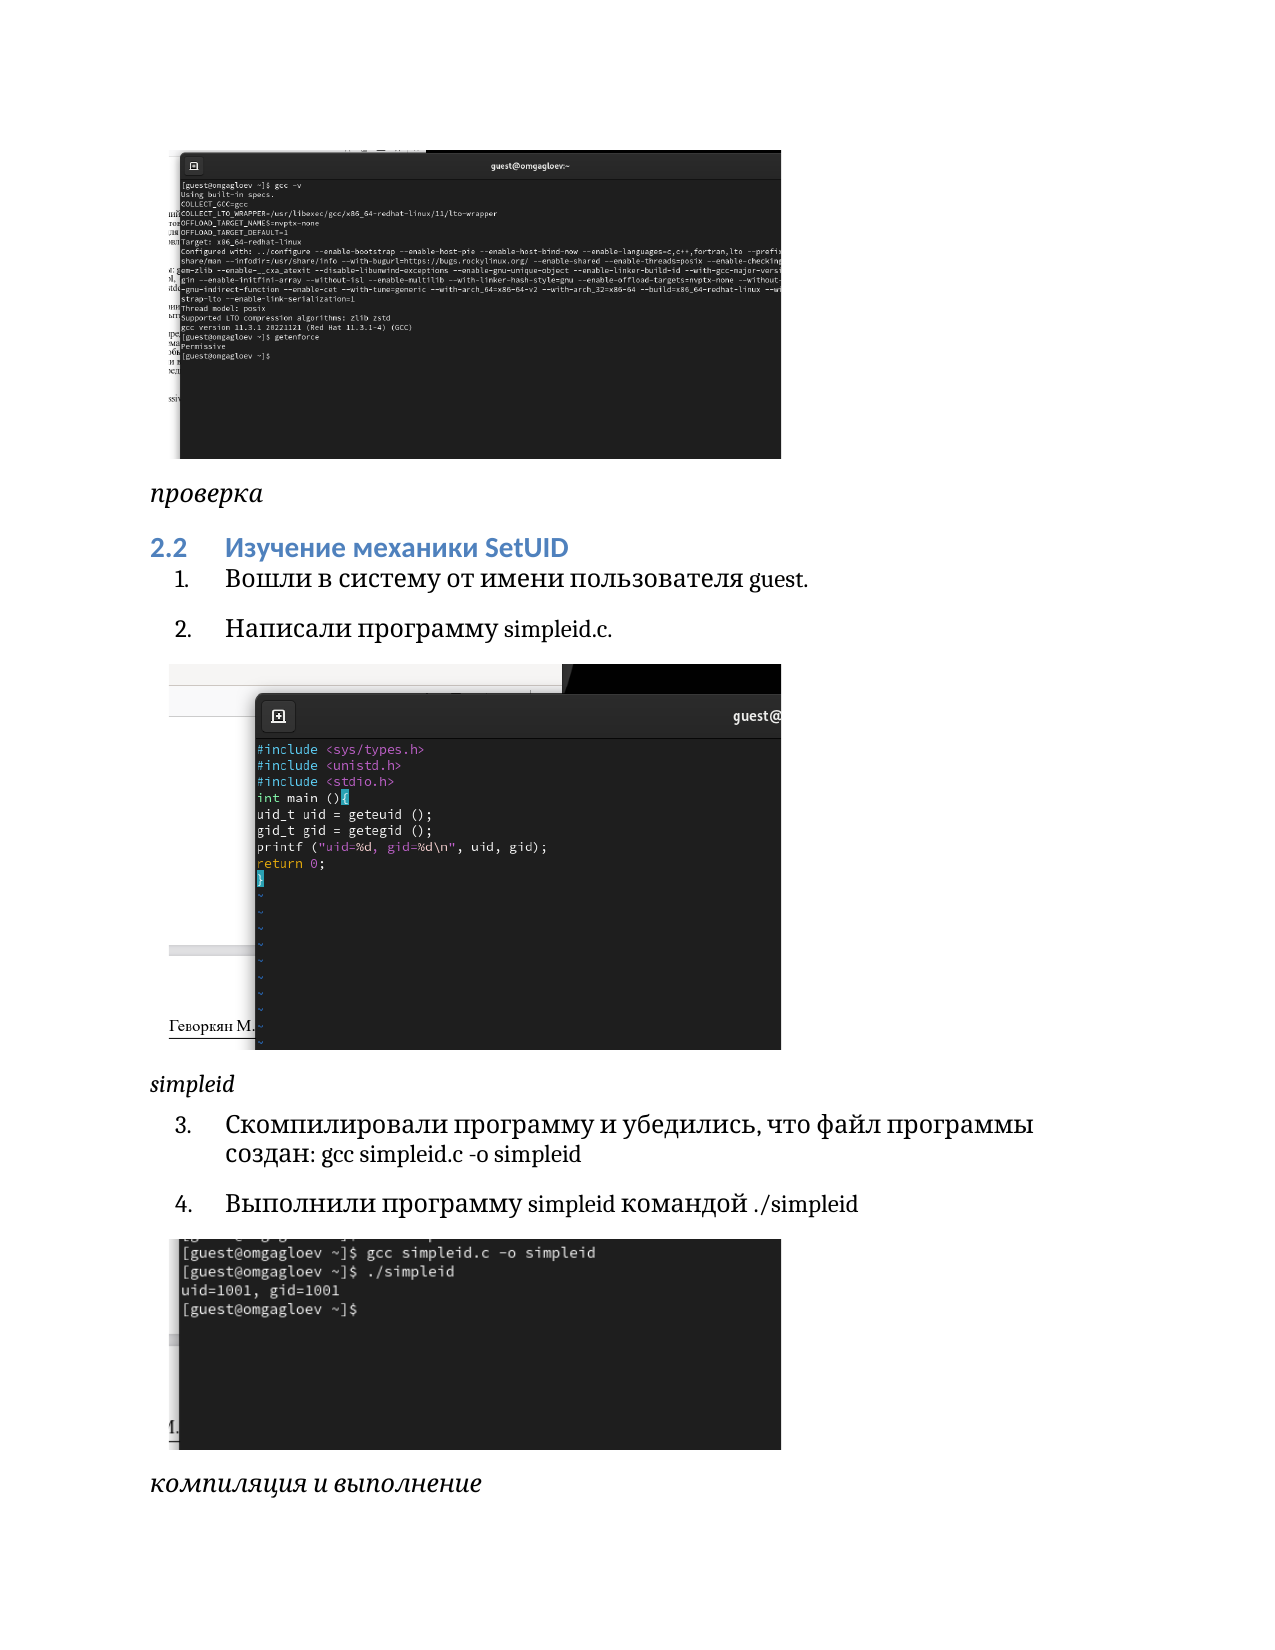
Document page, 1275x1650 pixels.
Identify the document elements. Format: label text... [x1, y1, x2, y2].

picture [168, 1239, 782, 1450]
list Вошли в систему от имени пользователя guest. [175, 565, 1125, 594]
subtitle 2.2 Изучение механики SetUID [150, 529, 1125, 565]
text компиляция и выполнение [150, 1470, 1125, 1499]
picture [168, 150, 782, 459]
picture [168, 664, 782, 1050]
list Написали программу simpleid.c. [175, 615, 1125, 643]
list Скомпилировали программу и убедились, что файл программы создан: gcc simpleid.c -o simpleid [175, 1111, 1125, 1169]
text simpleid [150, 1070, 1125, 1099]
list Выполнили программу simpleid командой ./simpleid [175, 1190, 1125, 1218]
text проверка [150, 480, 1125, 509]
